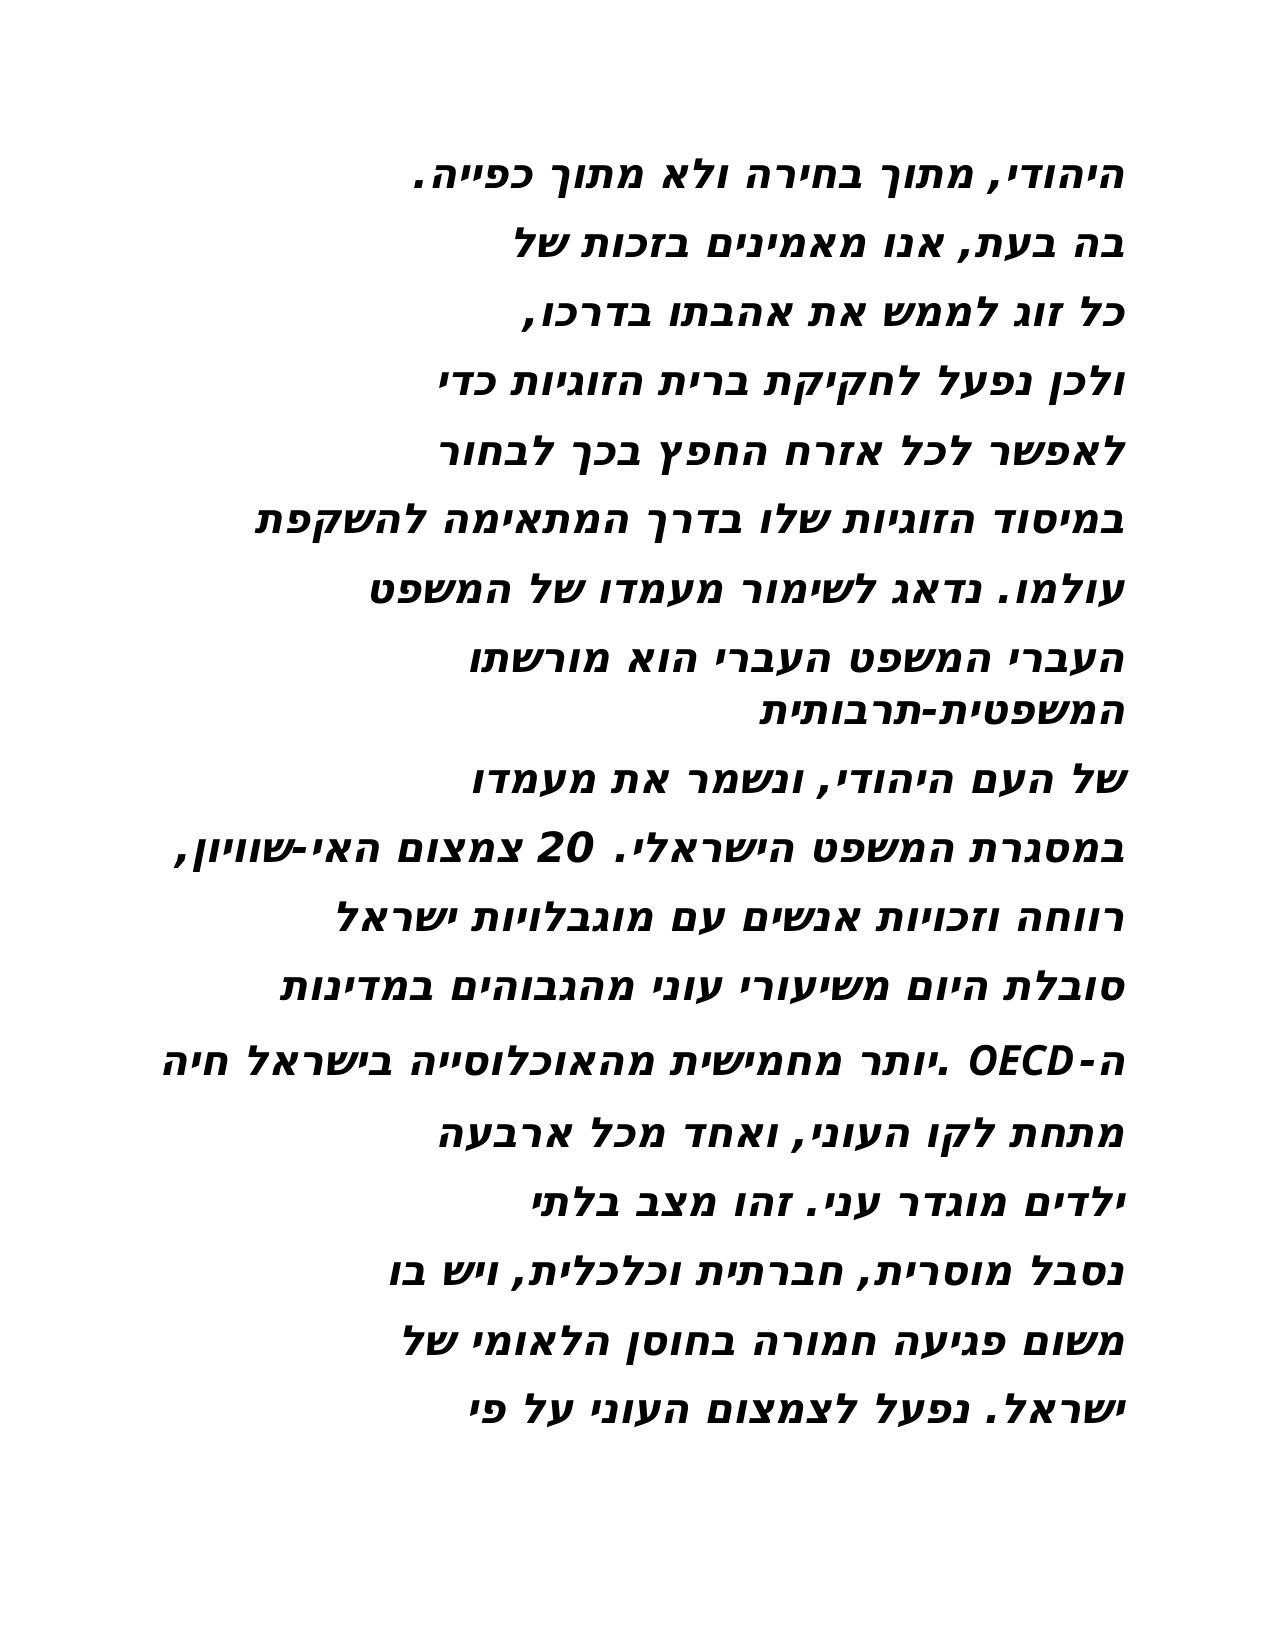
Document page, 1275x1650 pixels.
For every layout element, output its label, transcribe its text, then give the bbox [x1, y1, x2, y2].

text נסבל מוסרית, חברתית וכלכלית, ויש בו [150, 1247, 1125, 1296]
text סובלת היום משיעורי עוני מהגבוהים במדינות [150, 962, 1125, 1011]
text עולמו. נדאג לשימור מעמדו של המשפט [150, 564, 1125, 613]
text כל זוג לממש את אהבתו בדרכו, [150, 288, 1125, 337]
text מתחת לקו העוני, ואחד מכל ארבעה [150, 1109, 1125, 1158]
text ישראל. נפעל לצמצום העוני על פי [150, 1385, 1125, 1434]
text היהודי, מתוך בחירה ולא מתוך כפייה. [150, 150, 1125, 198]
text העברי המשפט העברי הוא מורשתו המשפטית-תרבותית [150, 633, 1125, 734]
text משום פגיעה חמורה בחוסן הלאומי של [150, 1316, 1125, 1365]
text במיסוד הזוגיות שלו בדרך המתאימה להשקפת [150, 495, 1125, 544]
text במסגרת המשפט הישראלי. 20 צמצום האי-שוויון, [150, 824, 1125, 872]
text ילדים מוגדר עני. זהו מצב בלתי [150, 1178, 1125, 1227]
text בה בעת, אנו מאמינים בזכות של [150, 219, 1125, 268]
text רווחה וזכויות אנשים עם מוגבלויות ישראל [150, 893, 1125, 942]
text ה-OECD .יותר מחמישית מהאוכלוסייה בישראל חיה [150, 1031, 1125, 1088]
text ולכן נפעל לחקיקת ברית הזוגיות כדי [150, 357, 1125, 406]
text לאפשר לכל אזרח החפץ בכך לבחור [150, 426, 1125, 475]
text של העם היהודי, ונשמר את מעמדו [150, 755, 1125, 803]
